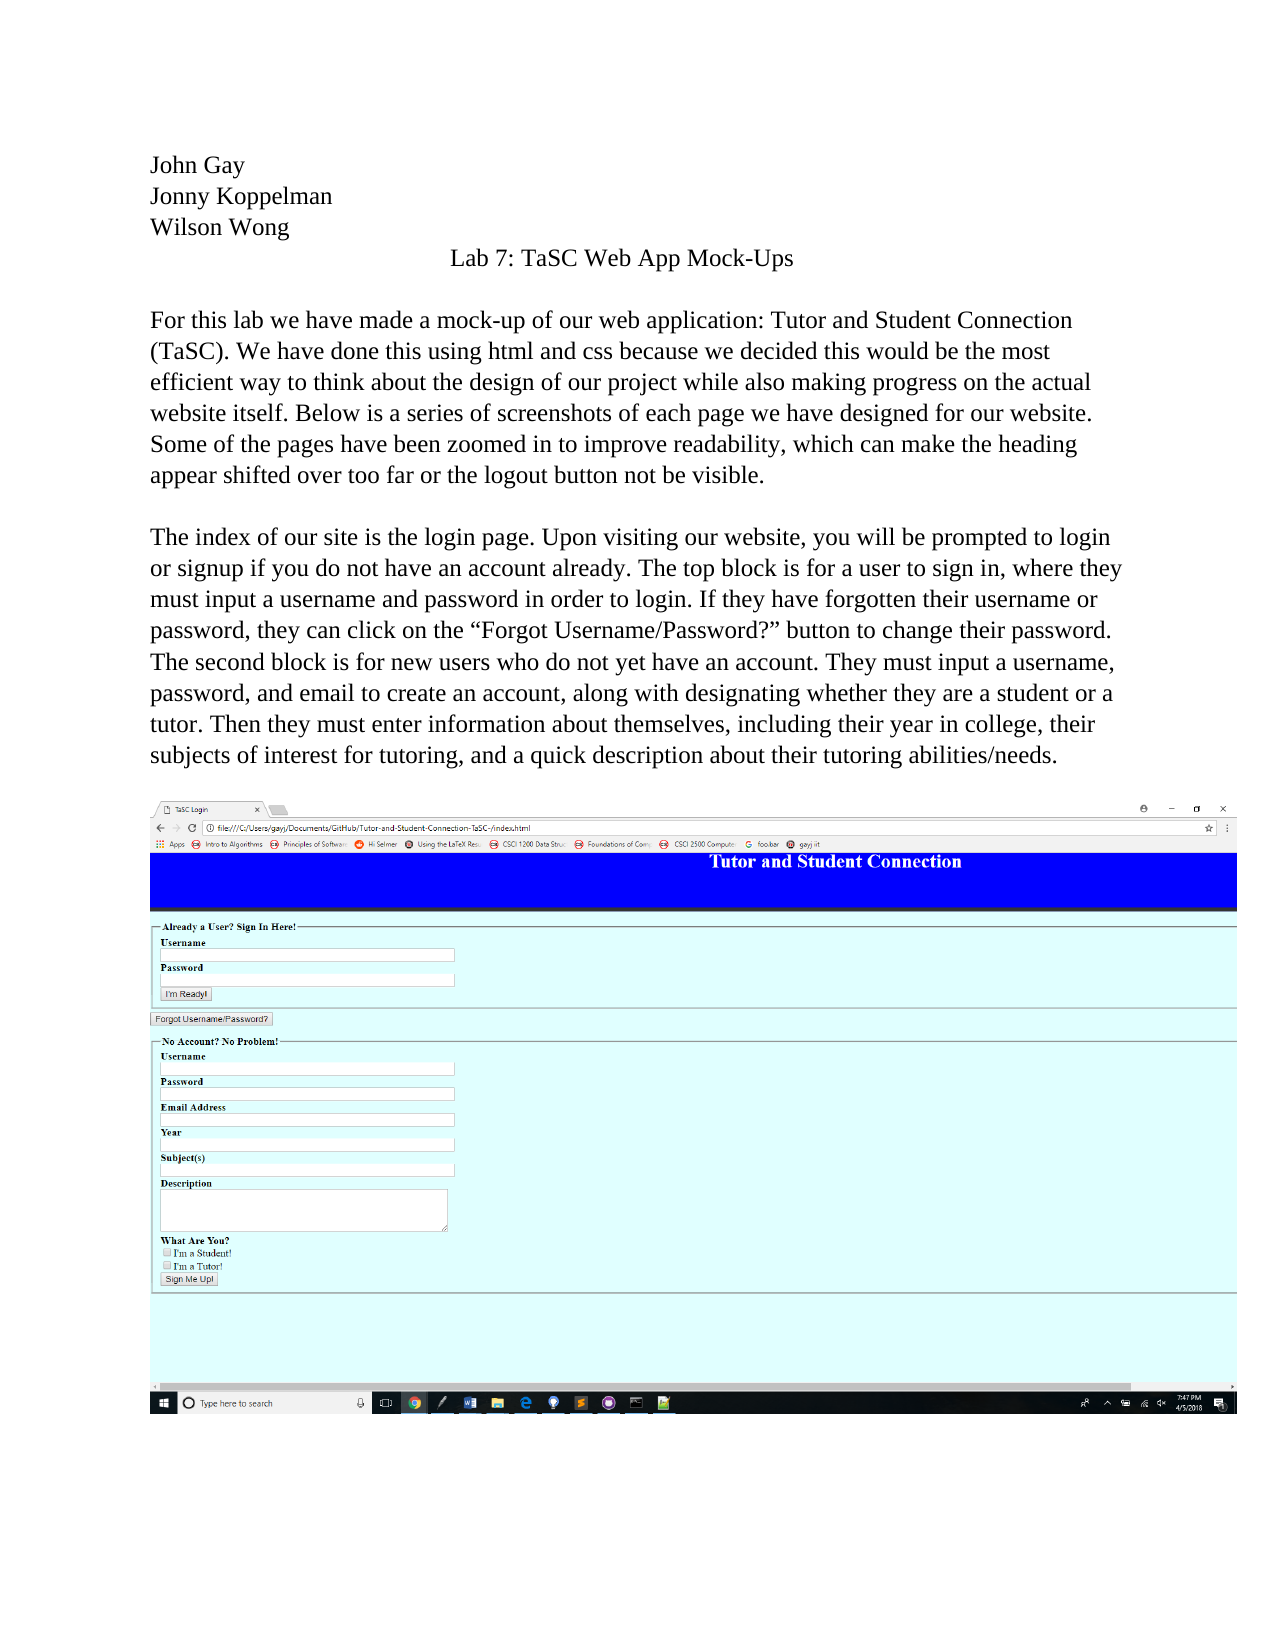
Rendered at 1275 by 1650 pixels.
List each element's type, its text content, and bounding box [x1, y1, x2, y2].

text Lab 7: TaSC Web App Mock-Ups [150, 243, 1125, 272]
text Jonny Koppelman [150, 181, 1125, 210]
text The index of our site is the login page. Upon visiting our website, you will be prompted to login or signup if you do not have an account already. The top block is for a user to sign in, where they must input a username and password in order to login. If they have forgotten their username or password, they can click on the “Forgot Username/Password?” button to change their password. The second block is for new users who do not yet have an account. They must input a username, password, and email to create an account, along with designating whether they are a student or a tutor. Then they must enter information about themselves, including their year in college, their subjects of interest for tutoring, and a quick description about their tutoring abilities/needs. [150, 522, 1125, 768]
text John Gay [150, 150, 1125, 179]
text For this lab we have made a mock-up of our web application: Tutor and Student Connection (TaSC). We have done this using html and css because we decided this would be the most efficient way to think about the design of our project while also making progress on the actual website itself. Below is a series of screenshots of each page we have designed for our website. Some of the pages have been zoomed in to improve readability, which can make the heading appear shifted over too far or the logout button not be visible. [150, 305, 1125, 489]
picture [150, 801, 1237, 1414]
text Wilson Wong [150, 212, 1125, 241]
